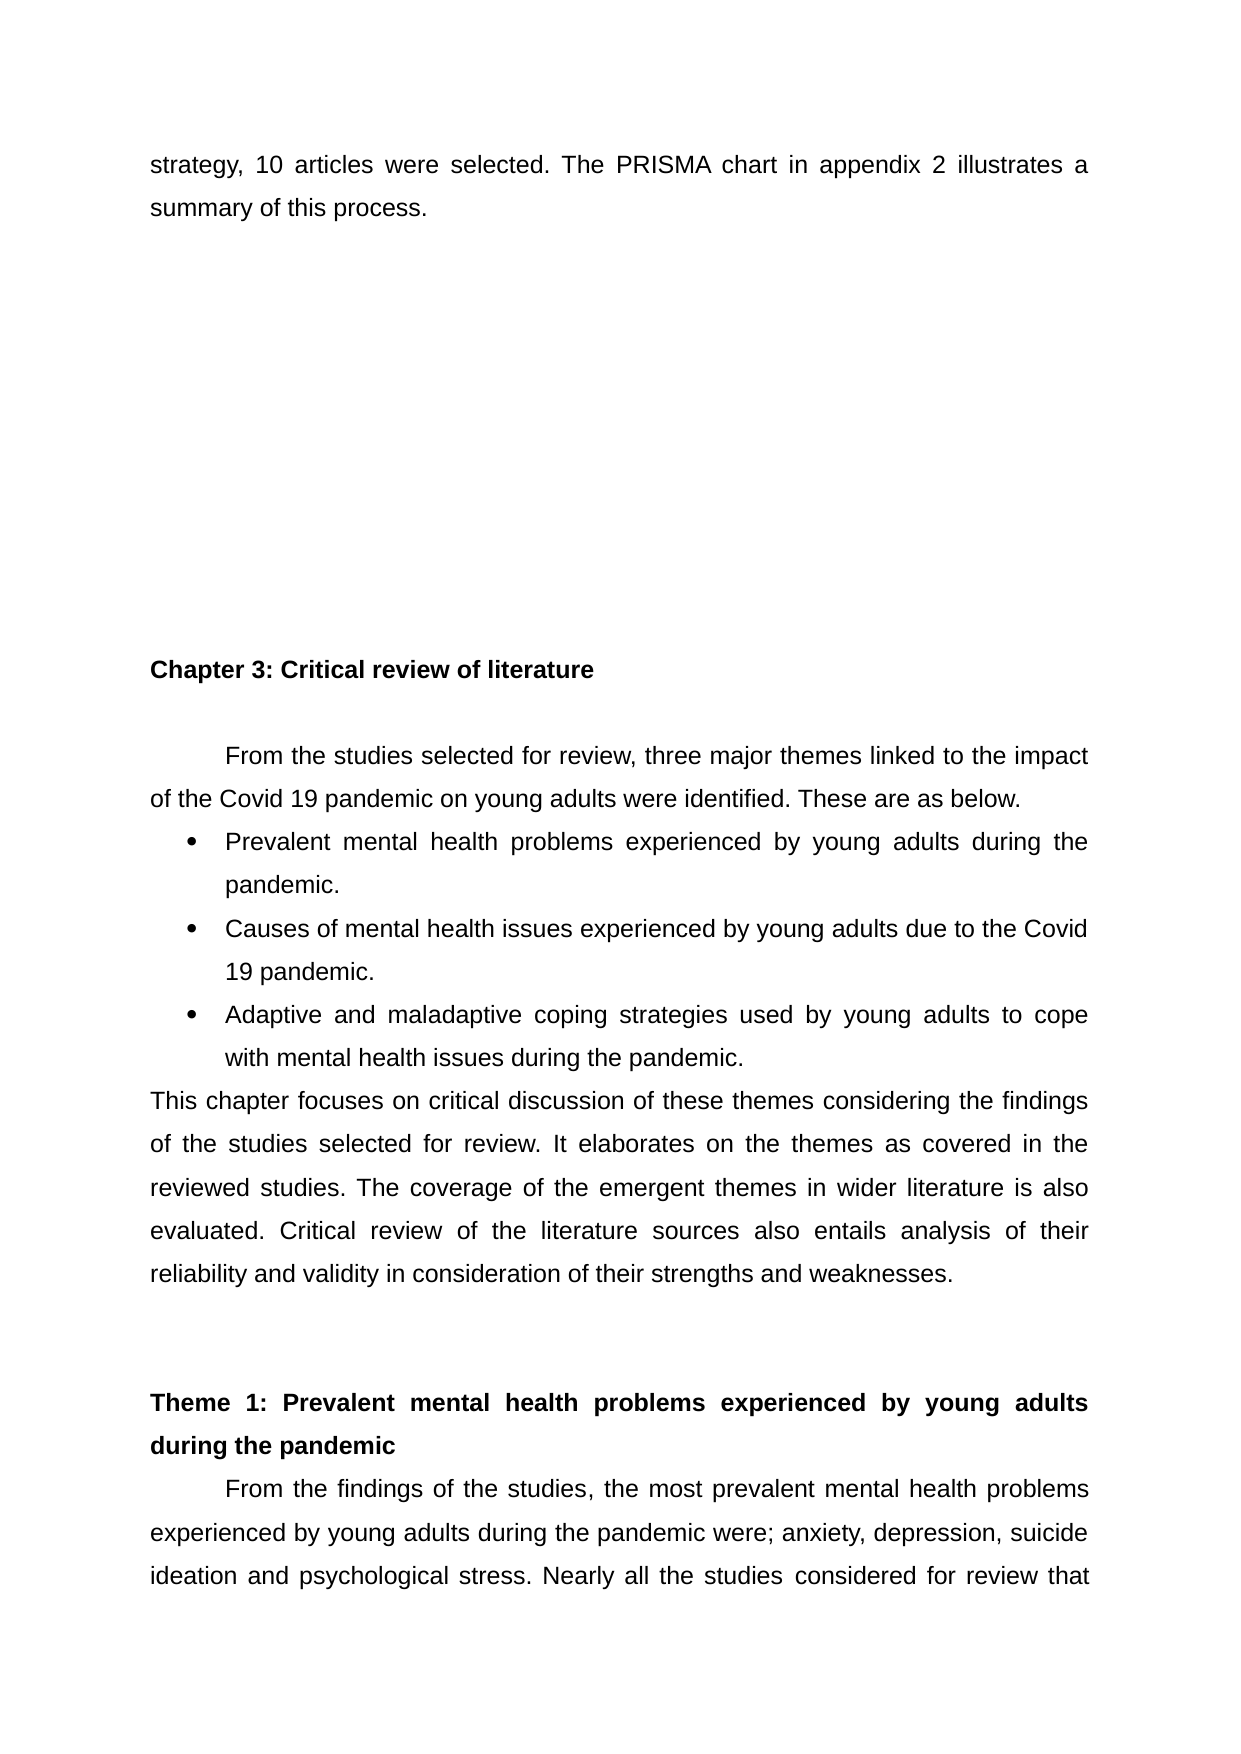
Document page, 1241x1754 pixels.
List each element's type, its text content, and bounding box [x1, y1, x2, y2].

text Theme 1: Prevalent mental health problems experienced by young adults during the pandemic [150, 1388, 1090, 1460]
text Chapter 3: Critical review of literature [150, 655, 1090, 683]
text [150, 150, 1090, 222]
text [150, 1474, 1090, 1589]
list Adaptive and maladaptive coping strategies used by young adults to cope with mental health issues during the pandemic. [187, 1000, 1090, 1072]
text From the studies selected for review, three major themes linked to the impact of the Covid 19 pandemic on young adults were identified. These are as below. [150, 741, 1090, 813]
text This chapter focuses on critical discussion of these themes considering the findings of the studies selected for review. It elaborates on the themes as covered in the reviewed studies. The coverage of the emergent themes in wider literature is also evaluated. Critical review of the literature sources also entails analysis of their reliability and validity in consideration of their strengths and weaknesses. [150, 1086, 1090, 1288]
list Prevalent mental health problems experienced by young adults during the pandemic. [187, 827, 1090, 899]
list Causes of mental health issues experienced by young adults due to the Covid 19 pandemic. [187, 914, 1090, 986]
